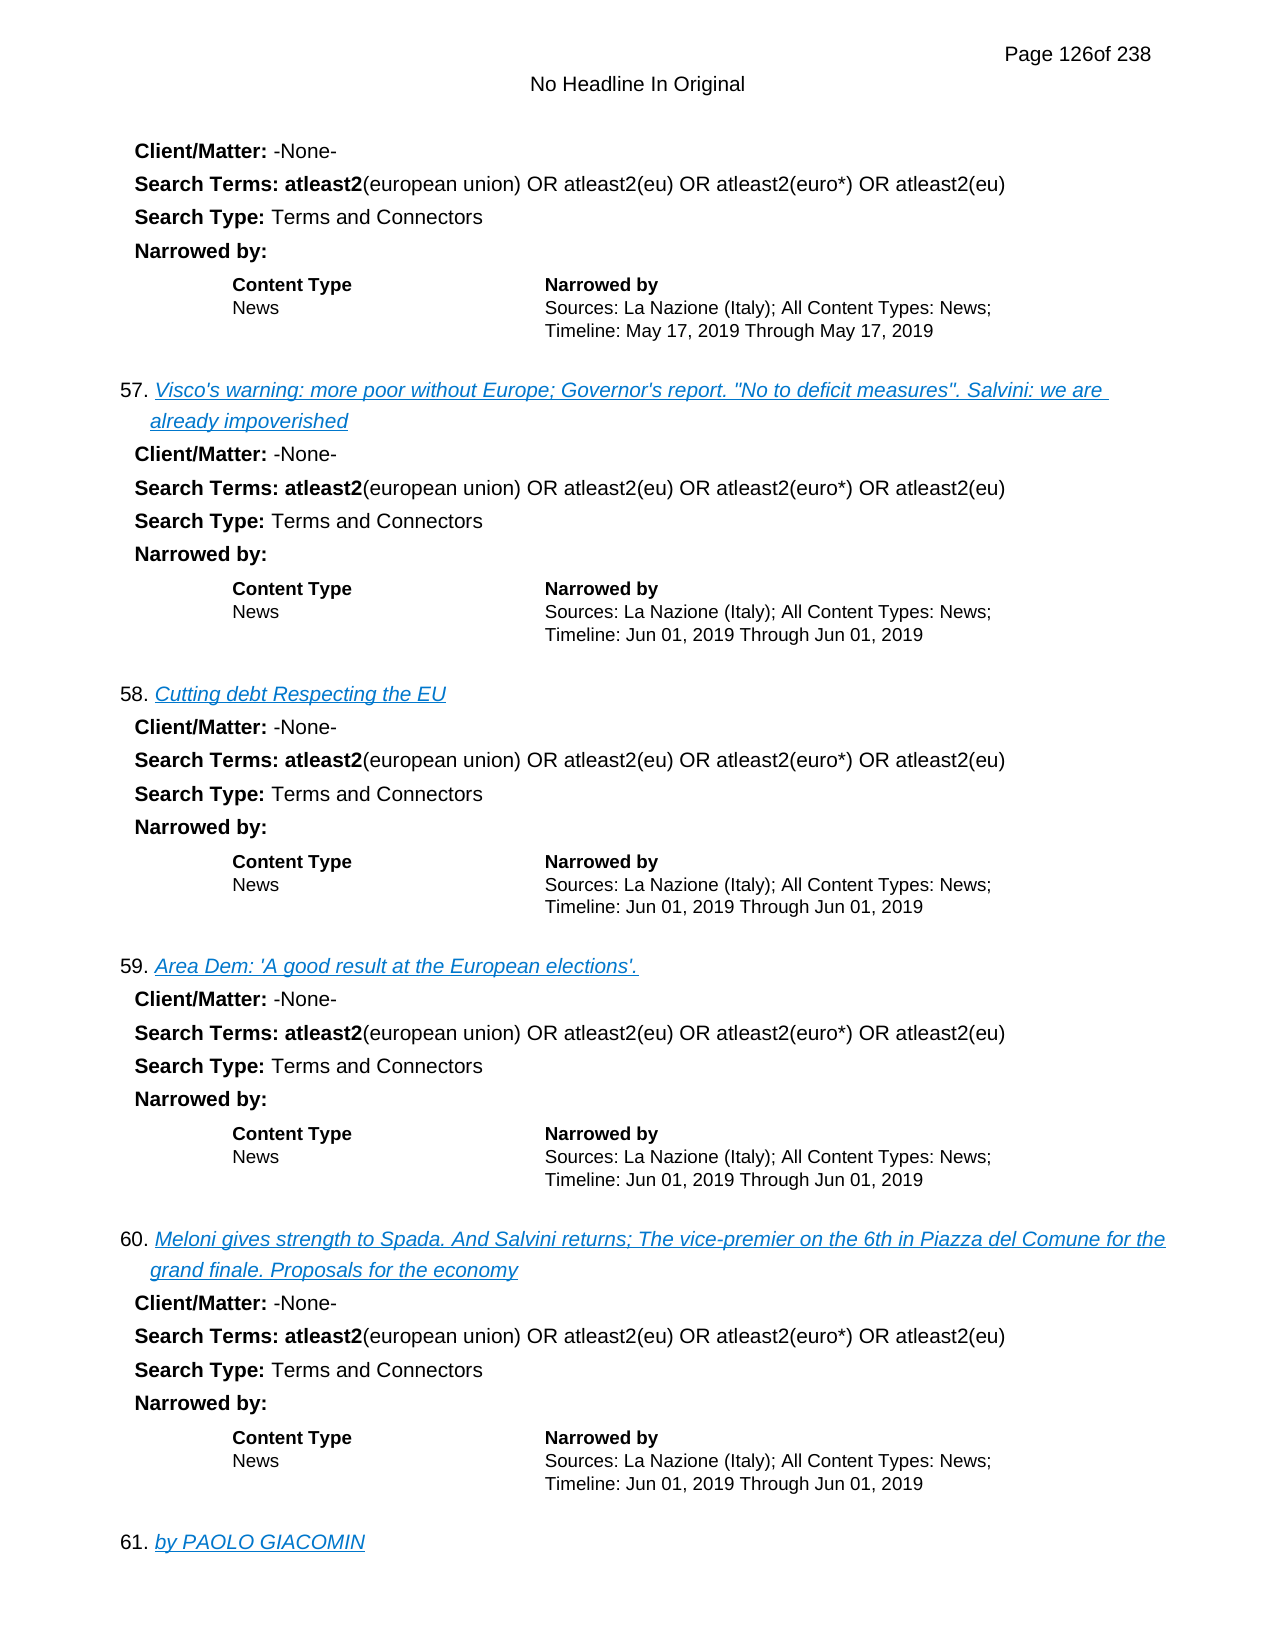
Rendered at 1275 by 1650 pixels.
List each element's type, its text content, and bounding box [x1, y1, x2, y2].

text Narrowed by: [134, 541, 1171, 566]
text Search Type: Terms and Connectors [134, 508, 1171, 533]
text Client/Matter: -None- [134, 441, 1171, 466]
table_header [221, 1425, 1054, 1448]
text Narrowed by: [134, 237, 1171, 262]
text Search Type: Terms and Connectors [134, 204, 1171, 229]
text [134, 1323, 1171, 1348]
text Client/Matter: -None- [134, 714, 1171, 739]
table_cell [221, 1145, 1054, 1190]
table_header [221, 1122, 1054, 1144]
text Search Terms: atleast2(european union) OR atleast2(eu) OR atleast2(euro*) OR atleast2(eu) [134, 1019, 1171, 1044]
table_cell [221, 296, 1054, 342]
text 61. by PAOLO GIACOMIN [120, 1523, 1171, 1554]
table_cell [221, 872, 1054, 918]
text Client/Matter: -None- [134, 986, 1171, 1011]
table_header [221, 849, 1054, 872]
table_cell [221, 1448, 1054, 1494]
text Narrowed by: [134, 1086, 1171, 1111]
text 58. Cutting debt Respecting the EU [120, 674, 1171, 705]
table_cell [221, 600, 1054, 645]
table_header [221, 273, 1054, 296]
text Client/Matter: -None- [134, 137, 1171, 162]
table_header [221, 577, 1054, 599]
text Search Terms: atleast2(european union) OR atleast2(eu) OR atleast2(euro*) OR atleast2(eu) [134, 474, 1171, 499]
text 60. Meloni gives strength to Spada. And Salvini returns; The vice-premier on the 6th in Piazza del Comune for the grand finale. Proposals for the economy [120, 1219, 1171, 1282]
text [134, 171, 1171, 196]
text Search Type: Terms and Connectors [134, 1053, 1171, 1078]
text Client/Matter: -None- [134, 1290, 1171, 1315]
text 59. Area Dem: 'A good result at the European elections'. [120, 947, 1171, 978]
text Search Type: Terms and Connectors [134, 780, 1171, 805]
text Search Type: Terms and Connectors [134, 1357, 1171, 1382]
text Narrowed by: [134, 1390, 1171, 1415]
text Search Terms: atleast2(european union) OR atleast2(eu) OR atleast2(euro*) OR atleast2(eu) [134, 747, 1171, 772]
text Narrowed by: [134, 814, 1171, 839]
text 57. Visco's warning: more poor without Europe; Governor's report. "No to deficit measures". Salvini: we are already impoverished [120, 370, 1171, 433]
